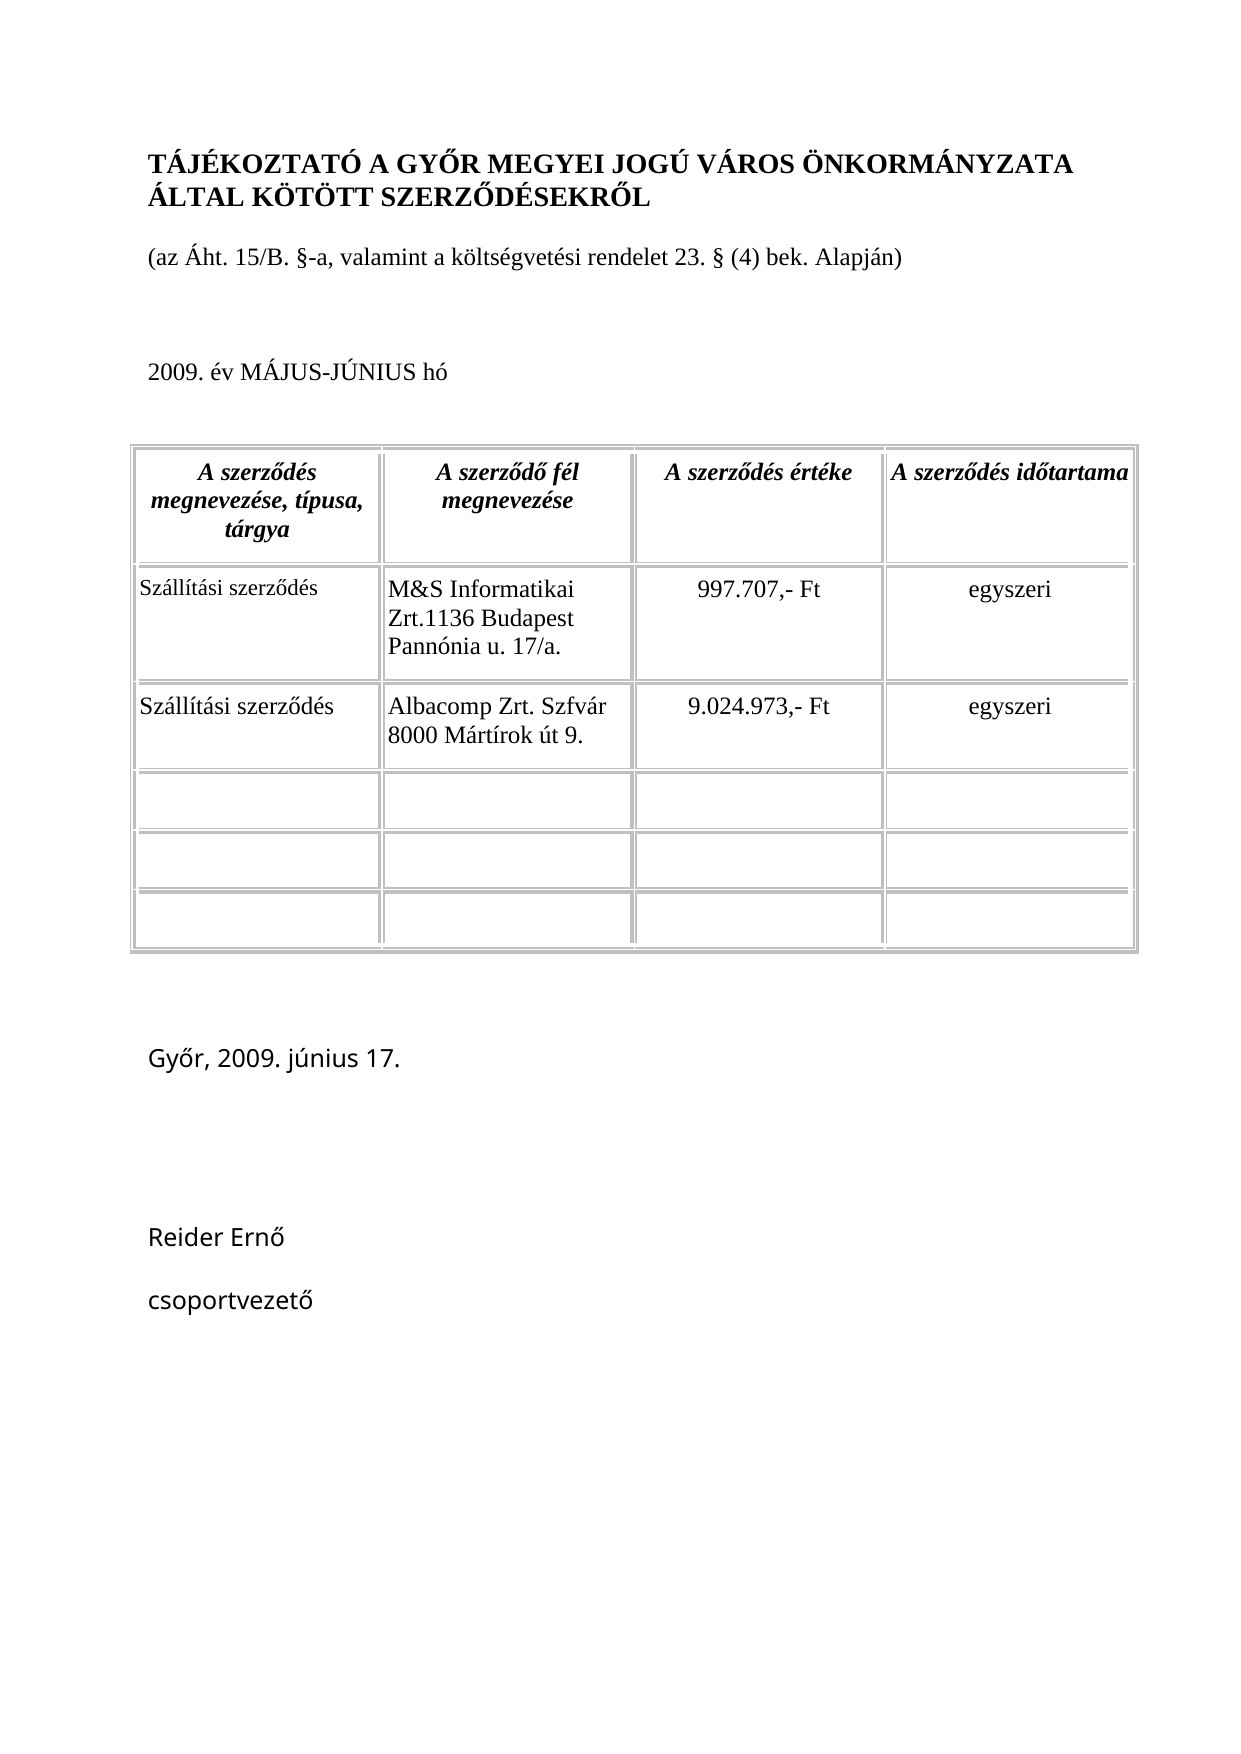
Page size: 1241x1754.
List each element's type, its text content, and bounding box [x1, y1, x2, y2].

table_cell 9.024.973,- Ft [637, 685, 881, 767]
table_cell [637, 834, 881, 887]
text 2009. év MÁJUS-JÚNIUS hó [148, 357, 1093, 386]
table_cell egyszeri [884, 679, 1136, 767]
table_cell Szállítási szerződés [133, 561, 381, 679]
table_cell M&S Informatikai Zrt.1136 Budapest Pannónia u. 17/a. [385, 568, 630, 679]
table_cell [637, 774, 881, 827]
table_cell egyszeri [884, 561, 1136, 679]
table_cell [133, 768, 381, 827]
table_header A szerződés időtartama [884, 446, 1136, 561]
table_cell [884, 828, 1136, 887]
table_cell [884, 768, 1136, 827]
text (az Áht. 15/B. §-a, valamint a költségvetési rendelet 23. § (4) bek. Alapján) [148, 242, 1093, 270]
table_cell [381, 887, 633, 947]
table_cell [884, 887, 1136, 947]
table_cell Szállítási szerződés [133, 679, 381, 767]
text Reider Ernő [148, 1219, 1093, 1254]
table_cell 997.707,- Ft [637, 568, 881, 679]
table_cell [133, 887, 381, 947]
text Győr, 2009. június 17. [148, 1041, 1093, 1074]
table_header A szerződés értéke [634, 446, 884, 561]
table_header A szerződő fél megnevezése [381, 446, 633, 561]
text csoportvezető [148, 1283, 1093, 1317]
table_cell [385, 774, 630, 827]
table_cell [133, 828, 381, 887]
table_cell [634, 887, 884, 947]
table_cell [385, 834, 630, 887]
text TÁJÉKOZTATÓ A GYŐR MEGYEI JOGÚ VÁROS ÖNKORMÁNYZATA ÁLTAL KÖTÖTT SZERZŐDÉSEKRŐL [148, 148, 1093, 212]
table_header A szerződés megnevezése, típusa, tárgya [136, 450, 381, 561]
table_cell Albacomp Zrt. Szfvár 8000 Mártírok út 9. [385, 685, 630, 767]
